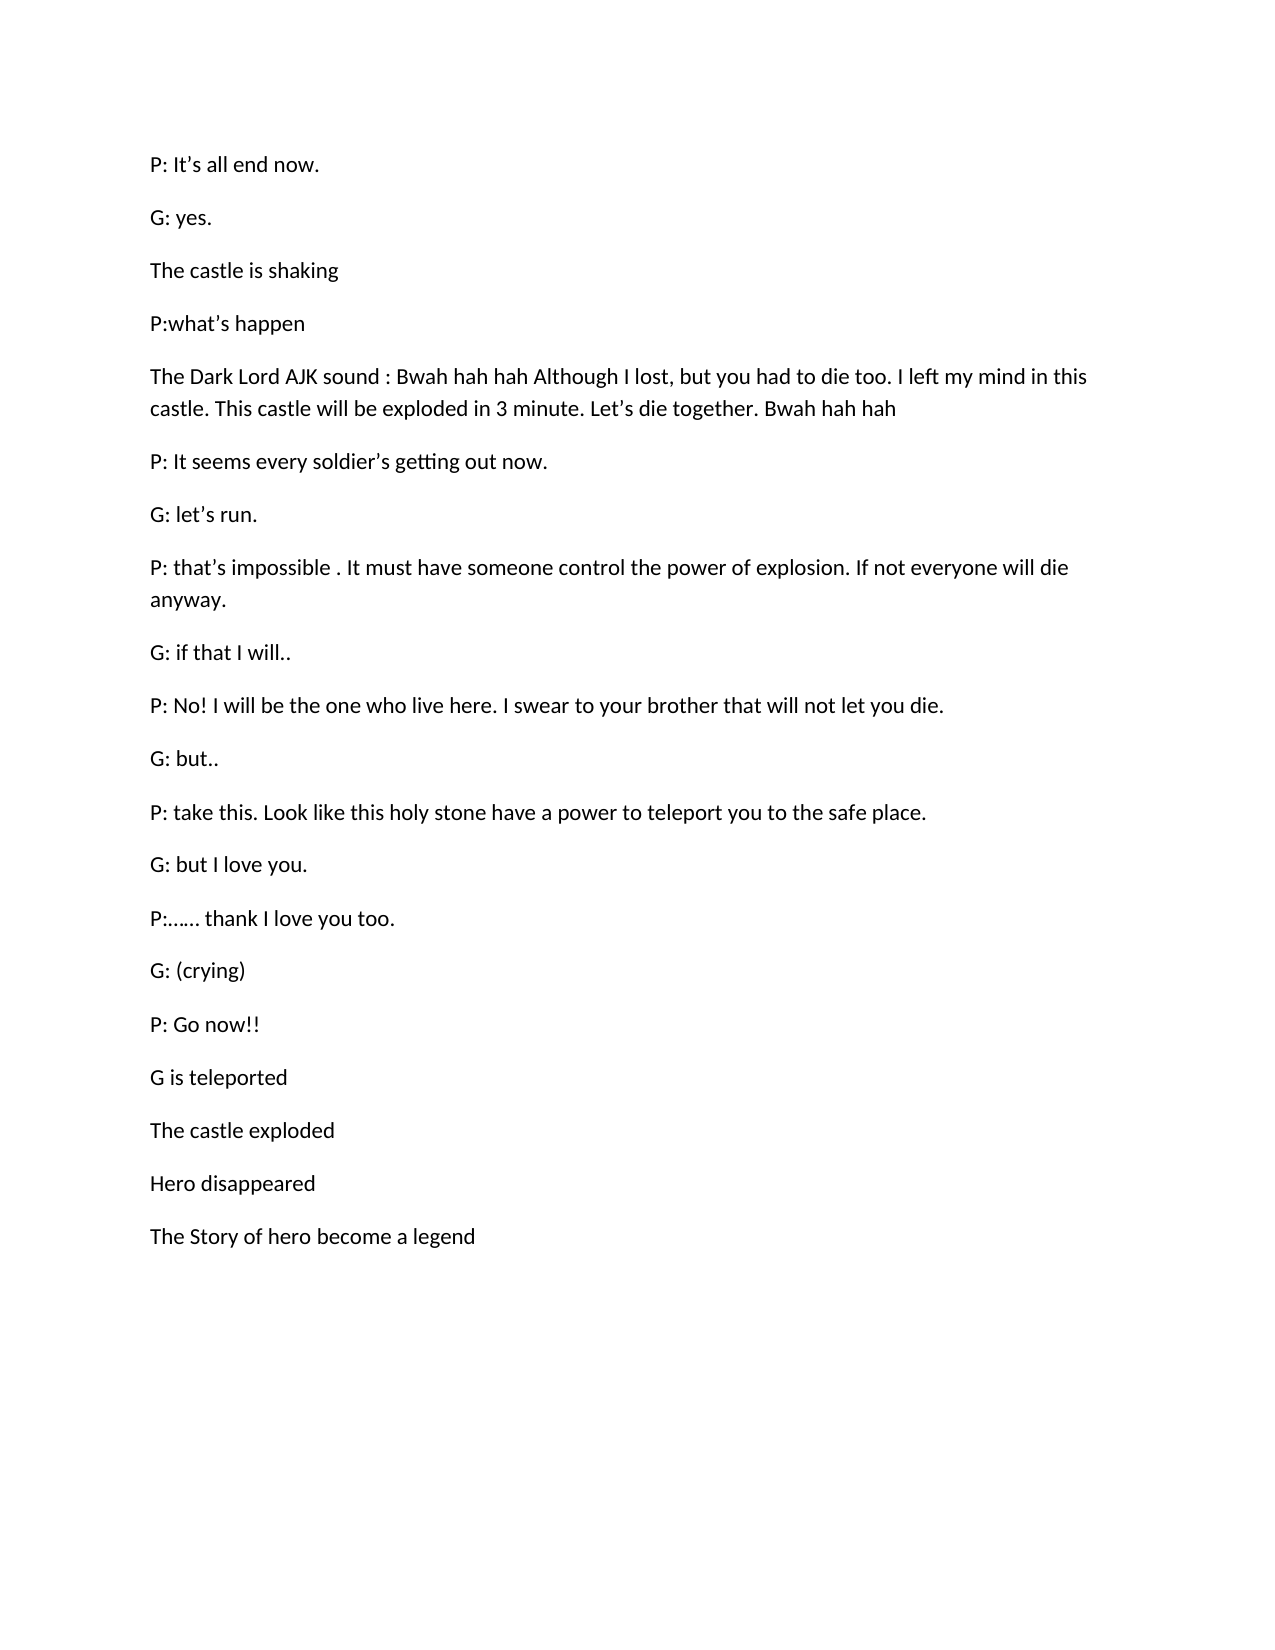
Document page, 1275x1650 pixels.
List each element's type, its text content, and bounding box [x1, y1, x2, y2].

text The castle is shaking [150, 256, 1125, 284]
text The Dark Lord AJK sound : Bwah hah hah Although I lost, but you had to die too. I left my mind in this castle. This castle will be exploded in 3 minute. Let’s die together. Bwah hah hah [150, 362, 1125, 422]
text P: Go now!! [150, 1010, 1125, 1038]
text P:what’s happen [150, 309, 1125, 337]
text G: let’s run. [150, 500, 1125, 528]
text Hero disappeared [150, 1169, 1125, 1197]
text G is teleported [150, 1063, 1125, 1091]
text G: (crying) [150, 957, 1125, 985]
text P: It seems every soldier’s getting out now. [150, 447, 1125, 475]
text P: It’s all end now. [150, 150, 1125, 178]
text The Story of hero become a legend [150, 1222, 1125, 1250]
text G: but.. [150, 744, 1125, 773]
text G: yes. [150, 203, 1125, 231]
text G: but I love you. [150, 851, 1125, 879]
text P:…… thank I love you too. [150, 904, 1125, 932]
text P: that’s impossible . It must have someone control the power of explosion. If not everyone will die anyway. [150, 553, 1125, 613]
text P: No! I will be the one who live here. I swear to your brother that will not let you die. [150, 692, 1125, 719]
text The castle exploded [150, 1116, 1125, 1144]
text G: if that I will.. [150, 638, 1125, 667]
text P: take this. Look like this holy stone have a power to teleport you to the safe place. [150, 798, 1125, 826]
